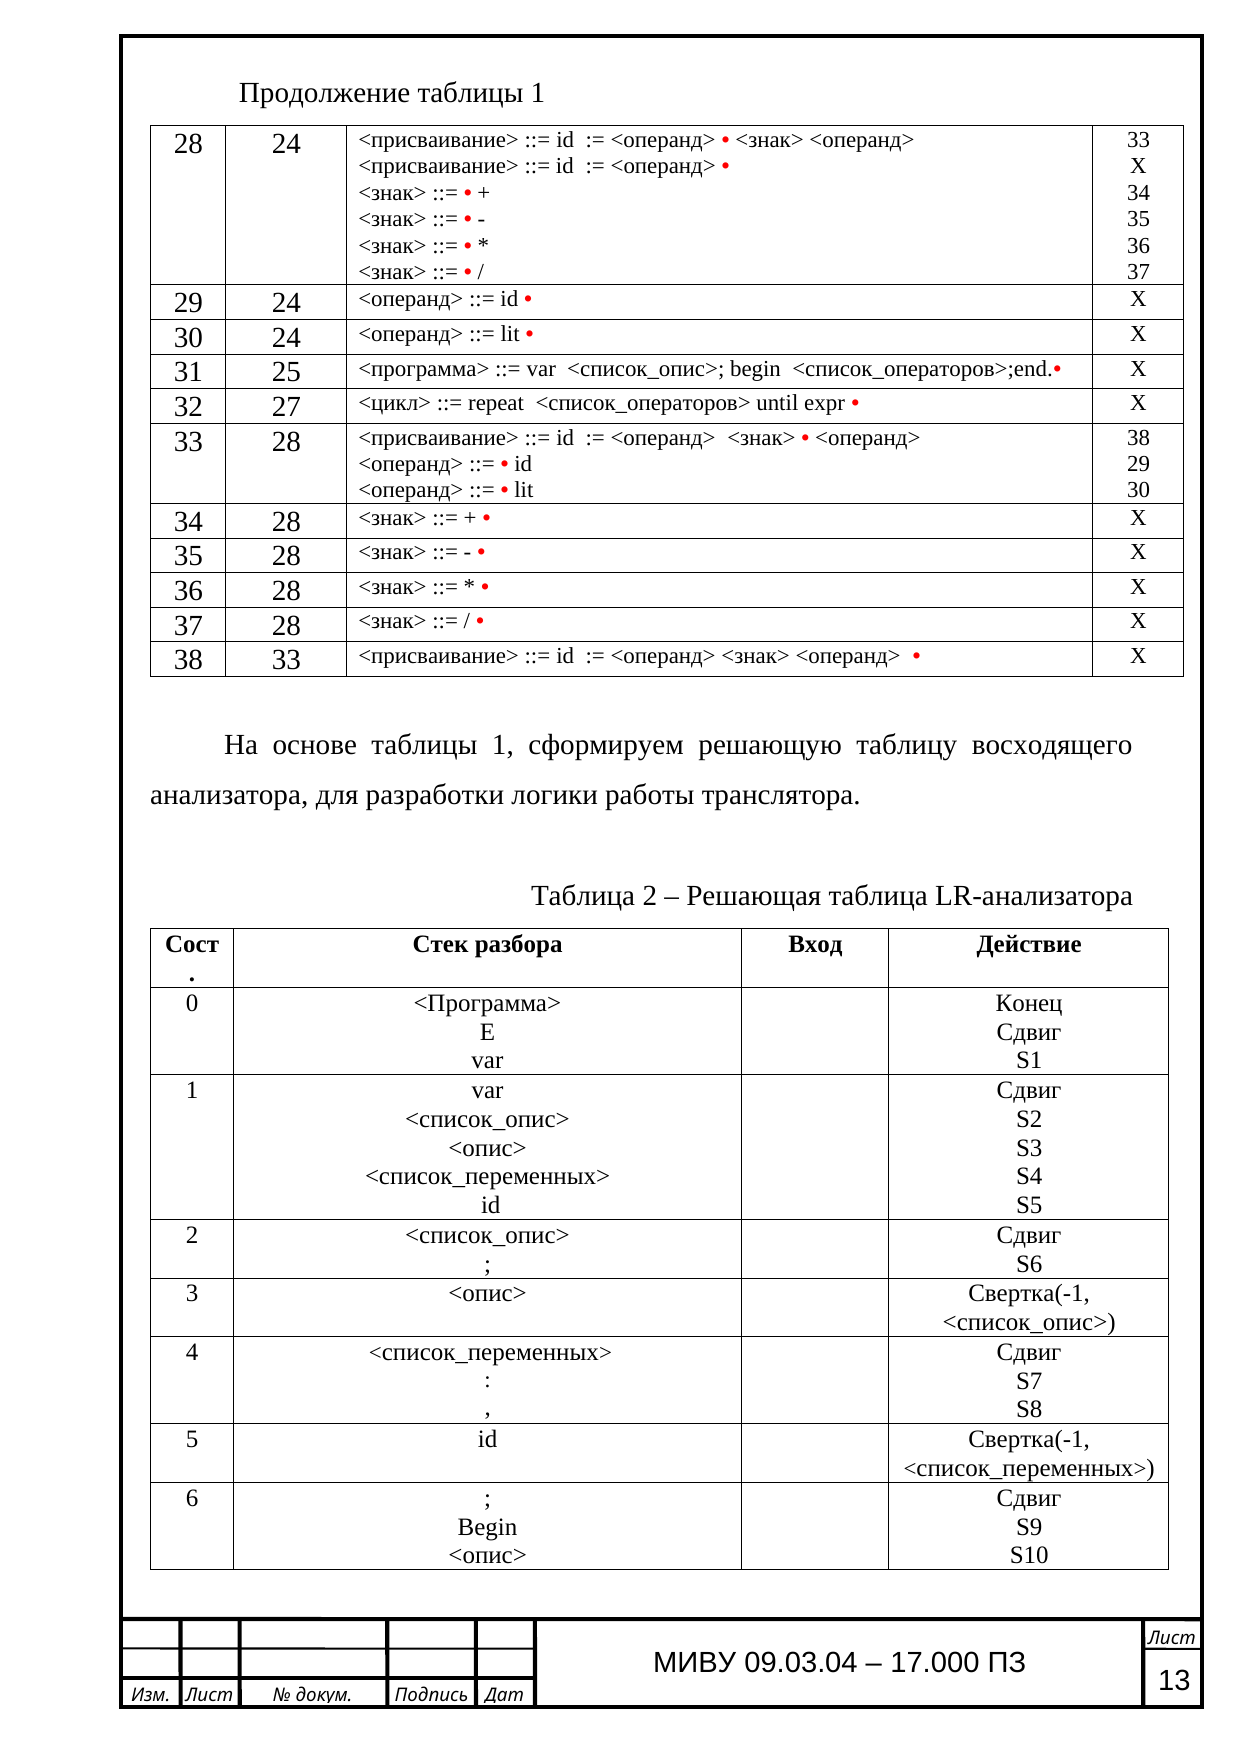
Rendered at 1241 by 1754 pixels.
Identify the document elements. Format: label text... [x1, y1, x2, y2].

table_cell 6 [151, 1483, 233, 1569]
table_cell Сдвиг S2 S3 S4 S5 [889, 1075, 1168, 1219]
table_header Сост. [151, 929, 233, 987]
table_cell 4 [151, 1337, 233, 1423]
table_cell Свертка(-1, <список_опис>) [889, 1279, 1168, 1336]
table_cell 38 29 30 [1093, 424, 1183, 503]
table_cell Свертка(-1, <список_переменных>) [889, 1424, 1168, 1482]
table_cell [742, 1075, 888, 1219]
table_cell <опис> [234, 1279, 741, 1336]
text На основе таблицы 1, сформируем решающую таблицу восходящего анализатора, для разработки логики работы транслятора. [150, 727, 1133, 811]
table_cell X [1093, 642, 1183, 676]
table_cell 24 [226, 320, 346, 353]
table_cell 28 [226, 539, 346, 572]
table_cell <Программа> E var [234, 988, 741, 1074]
table_cell id [234, 1424, 741, 1482]
table_cell 37 [151, 608, 225, 641]
table_cell 30 [151, 320, 225, 353]
table_cell <список_опис> ; [234, 1220, 741, 1277]
table_cell Сдвиг S6 [889, 1220, 1168, 1277]
table_cell 33 [151, 424, 225, 503]
table_cell <операнд> ::= lit • [347, 320, 1092, 353]
text Таблица 2 – Решающая таблица LR-анализатора [150, 878, 1133, 912]
text Продолжение таблицы 1 [150, 75, 1133, 108]
table_cell 34 [151, 504, 225, 537]
table_cell 35 [151, 539, 225, 572]
table_cell <программа> ::= var <список_опис>; begin <список_операторов>;end.• [347, 355, 1092, 388]
table_cell 24 [226, 285, 346, 319]
table_cell Х [1093, 389, 1183, 423]
table_cell 29 [151, 285, 225, 319]
table_cell <знак> ::= * • [347, 573, 1092, 607]
table_cell [742, 1424, 888, 1482]
table_cell [742, 988, 888, 1074]
table_cell 3 [151, 1279, 233, 1336]
table_cell 0 [151, 988, 233, 1074]
table_cell X [1093, 539, 1183, 572]
table_cell Х [1093, 320, 1183, 353]
table_header Вход [742, 929, 888, 987]
table_cell 5 [151, 1424, 233, 1482]
table_header <присваивание> ::= id := <операнд> • <знак> <операнд> <присваивание> ::= id := <операнд> • <знак> ::= • + <знак> ::= • - <знак> ::= • * <знак> ::= • / [347, 126, 1092, 284]
table_cell <цикл> ::= repeat <список_операторов> until expr • [347, 389, 1092, 423]
table_cell Х [1093, 355, 1183, 388]
table_cell Конец Сдвиг S1 [889, 988, 1168, 1074]
table_cell 33 [226, 642, 346, 676]
table_cell 28 [226, 424, 346, 503]
table_cell 28 [226, 504, 346, 537]
table_cell var <список_опис> <опис> <список_переменных> id [234, 1075, 741, 1219]
table_cell [742, 1483, 888, 1569]
table_cell 1 [151, 1075, 233, 1219]
table_cell 28 [226, 573, 346, 607]
table_cell [742, 1220, 888, 1277]
table_cell [742, 1279, 888, 1336]
table_cell X [1093, 285, 1183, 319]
table_header 28 [151, 126, 225, 284]
table_cell <знак> ::= + • [347, 504, 1092, 537]
table_cell <операнд> ::= id • [347, 285, 1092, 319]
table_cell <присваивание> ::= id := <операнд> <знак> <операнд> • [347, 642, 1092, 676]
table_cell 25 [226, 355, 346, 388]
table_cell 31 [151, 355, 225, 388]
table_header 33 X 34 35 36 37 [1093, 126, 1183, 284]
table_cell <присваивание> ::= id := <операнд> <знак> • <операнд> <операнд> ::= • id <операнд> ::= • lit [347, 424, 1092, 503]
table_cell Сдвиг S7 S8 [889, 1337, 1168, 1423]
table_cell X [1093, 504, 1183, 537]
table_cell 27 [226, 389, 346, 423]
table_header 24 [226, 126, 346, 284]
table_cell <список_переменных> : , [234, 1337, 741, 1423]
table_cell ; Begin <опис> [234, 1483, 741, 1569]
table_cell X [1093, 573, 1183, 607]
table_cell 32 [151, 389, 225, 423]
table_cell [742, 1337, 888, 1423]
table_cell 2 [151, 1220, 233, 1277]
table_header Стек разбора [234, 929, 741, 987]
table_cell 36 [151, 573, 225, 607]
table_cell X [1093, 608, 1183, 641]
table_cell 28 [226, 608, 346, 641]
table_header Действие [889, 929, 1168, 987]
table_cell <знак> ::= - • [347, 539, 1092, 572]
table_cell Сдвиг S9 S10 [889, 1483, 1168, 1569]
table_cell 38 [151, 642, 225, 676]
table_cell <знак> ::= / • [347, 608, 1092, 641]
